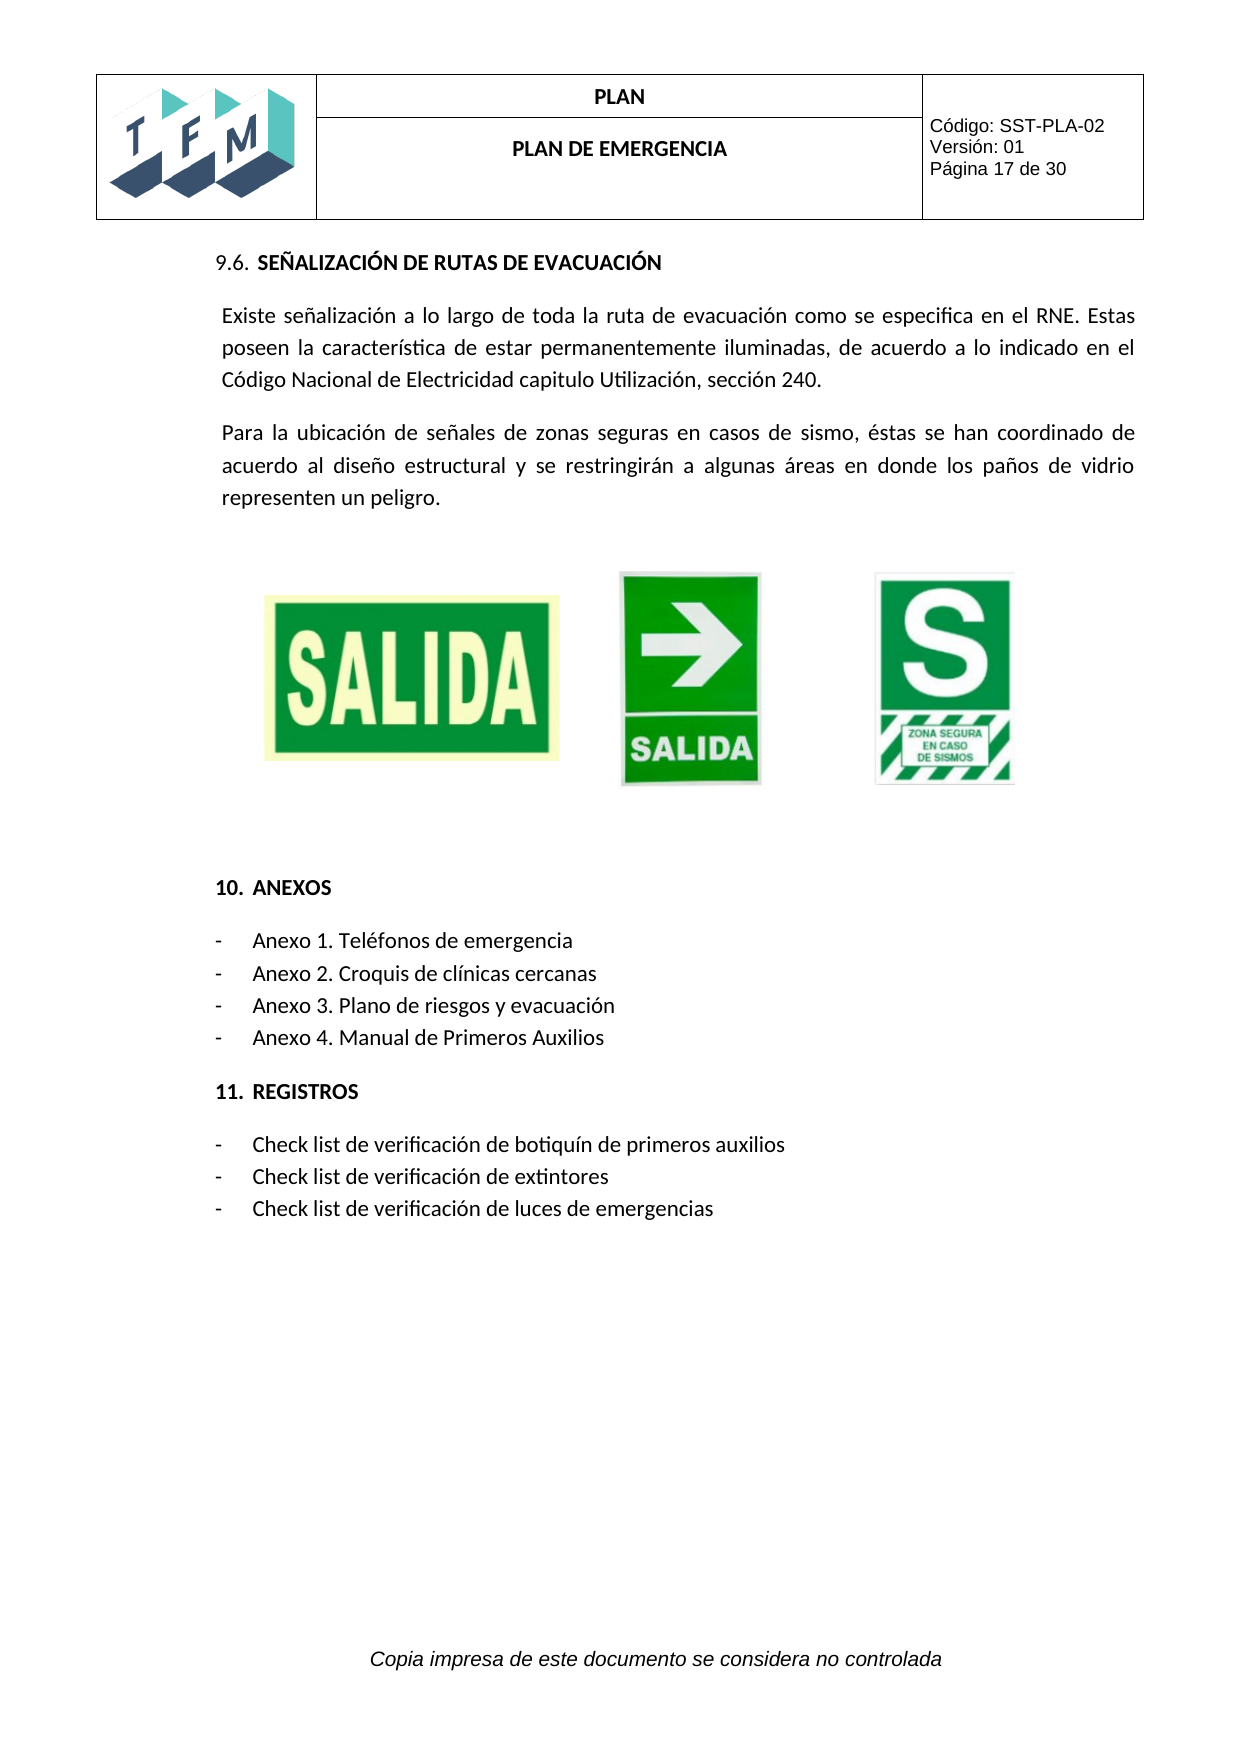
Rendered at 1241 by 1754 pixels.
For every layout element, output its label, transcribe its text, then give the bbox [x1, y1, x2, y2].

list Anexo 4. Manual de Primeros Auxilios [215, 1023, 1137, 1051]
text Para la ubicación de señales de zonas seguras en casos de sismo, éstas se han coordinado de acuerdo al diseño estructural y se restringirán a algunas áreas en donde los paños de vidrio representen un peligro. [222, 418, 1137, 511]
picture [872, 571, 1015, 785]
list Anexo 3. Plano de riesgos y evacuación [215, 991, 1137, 1019]
picture [618, 571, 766, 789]
list Anexo 1. Teléfonos de emergencia [215, 927, 1137, 955]
subtitle ANEXOS [215, 873, 1137, 902]
list Check list de verificación de extintores [215, 1162, 1137, 1190]
list Anexo 2. Croquis de clínicas cercanas [215, 959, 1137, 987]
subtitle REGISTROS [215, 1076, 1137, 1105]
list Check list de verificación de luces de emergencias [215, 1194, 1137, 1222]
list Check list de verificación de botiquín de primeros auxilios [215, 1130, 1137, 1158]
picture [109, 88, 304, 198]
picture [264, 595, 560, 761]
text Existe señalización a lo largo de toda la ruta de evacuación como se especifica en el RNE. Estas poseen la característica de estar permanentemente iluminadas, de acuerdo a lo indicado en el Código Nacional de Electricidad capitulo Utilización, sección 240. [222, 301, 1137, 393]
list SEÑALIZACIÓN DE RUTAS DE EVACUACIÓN [215, 248, 1137, 276]
